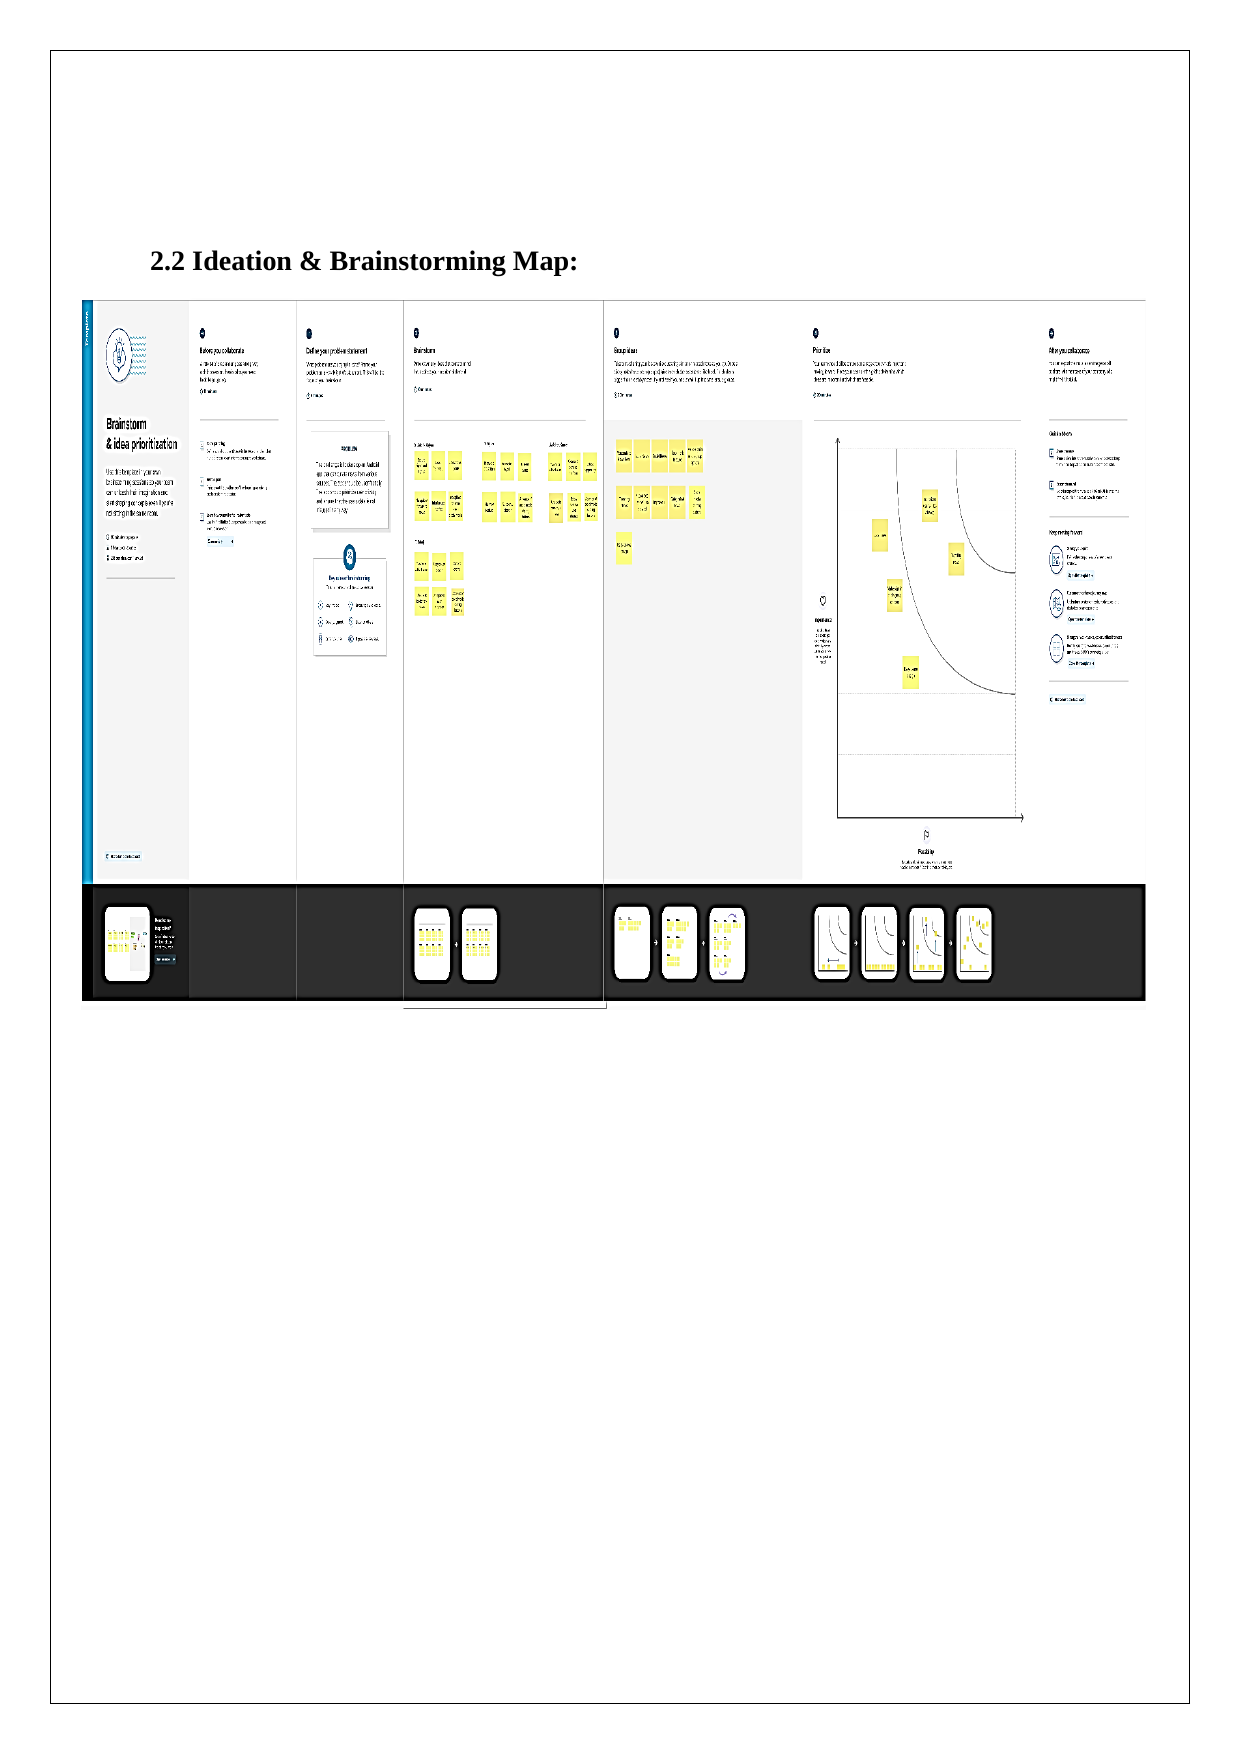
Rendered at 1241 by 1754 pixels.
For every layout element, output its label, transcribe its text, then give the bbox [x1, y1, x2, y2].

picture [81, 298, 1146, 1010]
text 2.2 Ideation & Brainstorming Map: [150, 244, 1090, 276]
